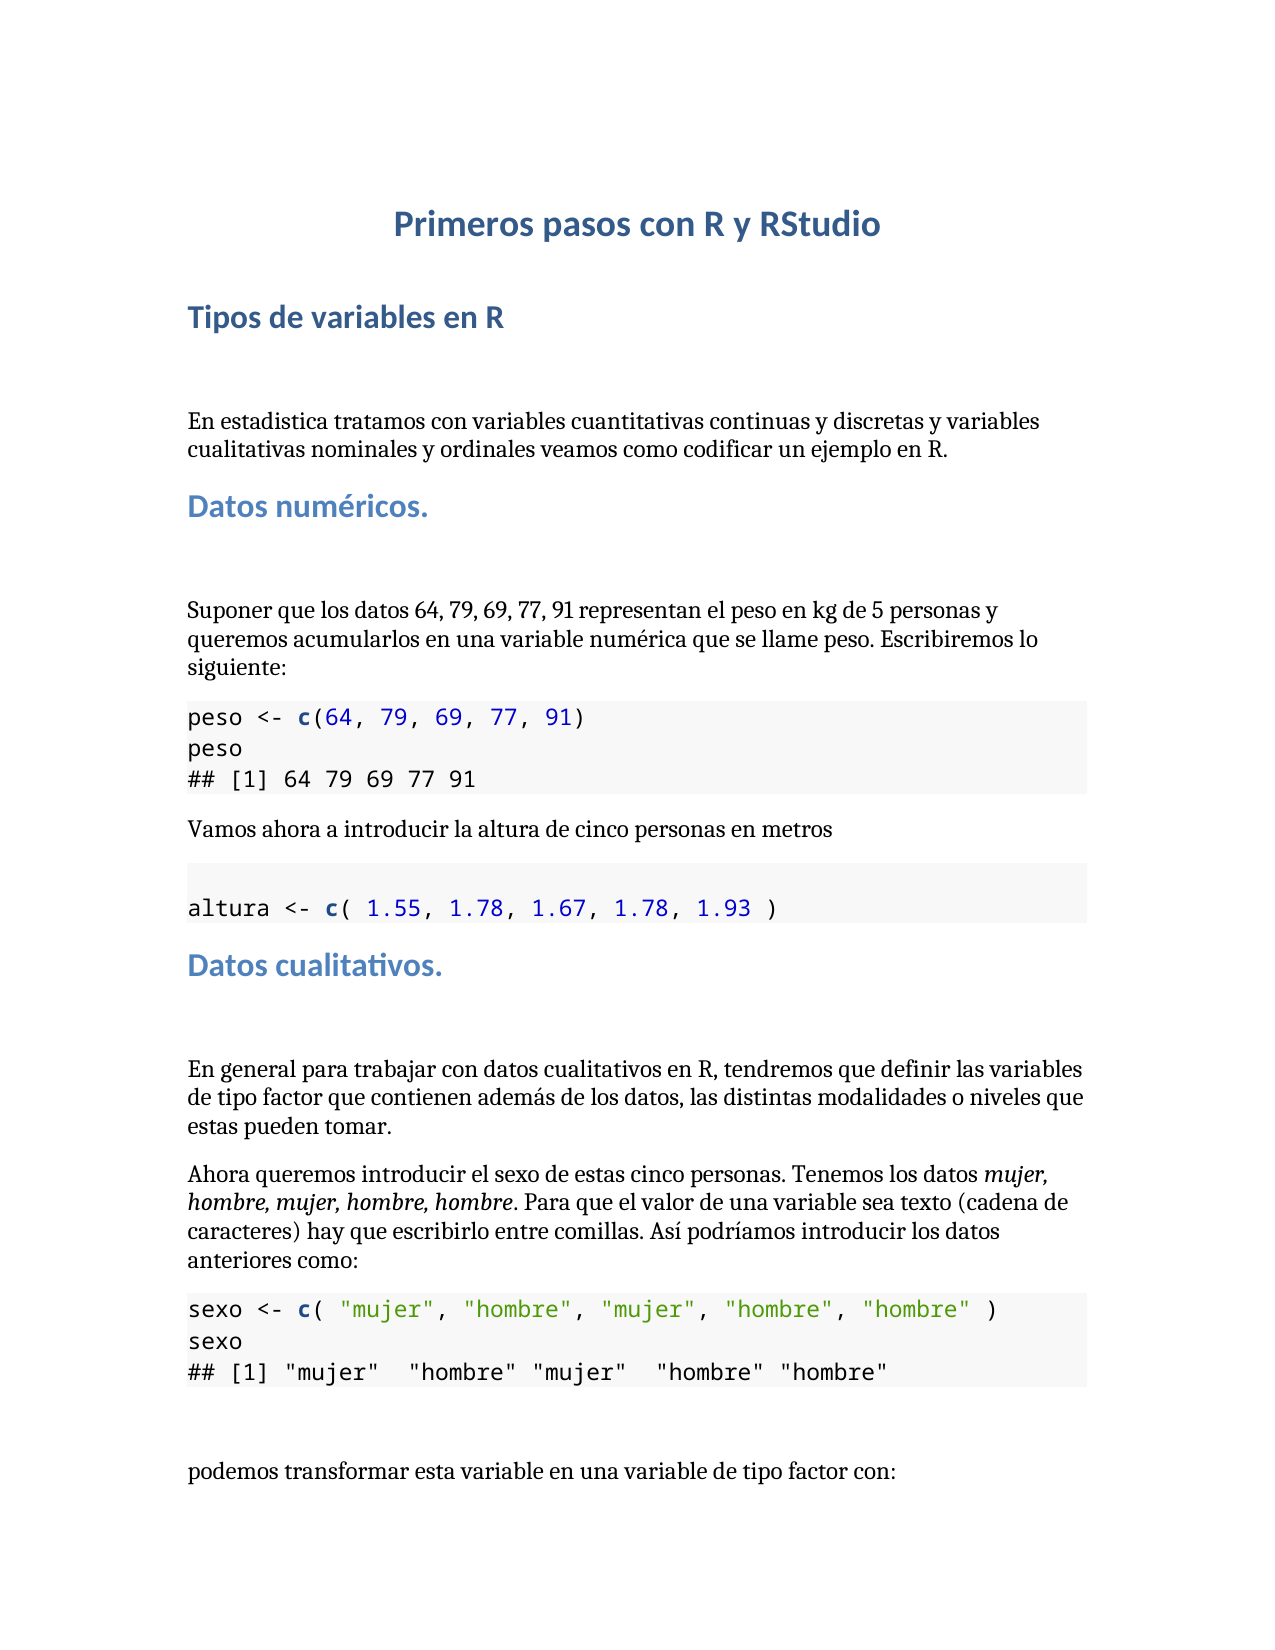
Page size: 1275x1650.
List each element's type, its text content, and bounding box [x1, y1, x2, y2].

text Vamos ahora a introducir la altura de cinco personas en metros [187, 815, 1087, 844]
text En general para trabajar con datos cualitativos en R, tendremos que definir las variables de tipo factor que contienen además de los datos, las distintas modalidades o niveles que estas pueden tomar. [187, 1054, 1087, 1141]
subtitle Datos numéricos. [187, 485, 1087, 526]
subtitle Datos cualitativos. [187, 944, 1087, 984]
text peso <- c(64, 79, 69, 77, 91) peso ## [1] 64 79 69 77 91 [242, 701, 1087, 794]
text altura <- c( 1.55, 1.78, 1.67, 1.78, 1.93 ) [187, 863, 1087, 923]
text podemos transformar esta variable en una variable de tipo factor con: [187, 1457, 1087, 1486]
text En estadistica tratamos con variables cuantitativas continuas y discretas y variables cualitativas nominales y ordinales veamos como codificar un ejemplo en R. [187, 407, 1087, 464]
text sexo <- c( "mujer", "hombre", "mujer", "hombre", "hombre" ) sexo ## [1] "mujer" "hombre" "mujer" "hombre" "hombre" [187, 1293, 1087, 1387]
title Primeros pasos con R y RStudio [187, 200, 1087, 246]
subtitle Tipos de variables en R [187, 296, 1087, 337]
text Ahora queremos introducir el sexo de estas cinco personas. Tenemos los datos mujer, hombre, mujer, hombre, hombre. Para que el valor de una variable sea texto (cadena de caracteres) hay que escribirlo entre comillas. Así podríamos introducir los datos anteriores como: [187, 1159, 1087, 1274]
text Suponer que los datos 64, 79, 69, 77, 91 representan el peso en kg de 5 personas y queremos acumularlos en una variable numérica que se llame peso. Escribiremos lo siguiente: [187, 596, 1087, 682]
